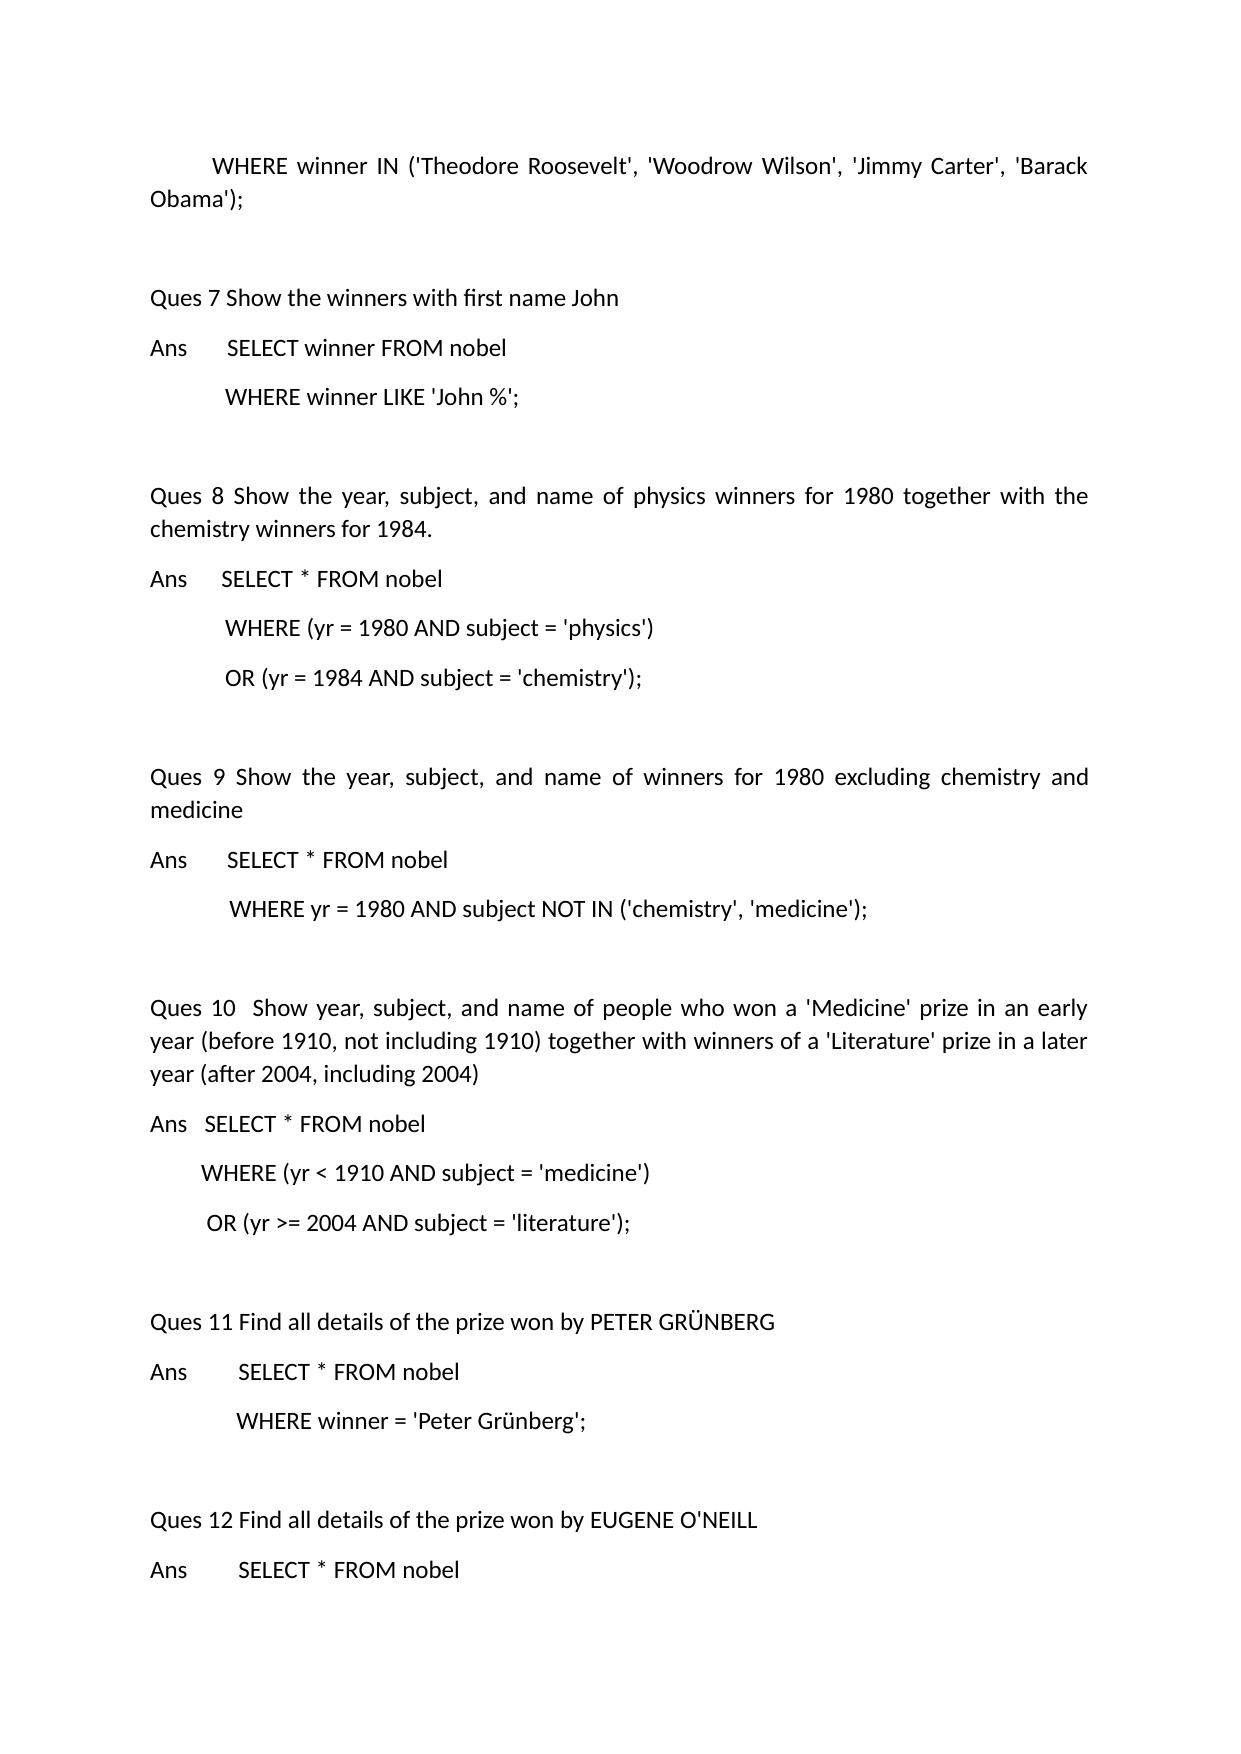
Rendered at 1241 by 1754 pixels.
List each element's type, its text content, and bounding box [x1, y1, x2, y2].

text Ques 11 Find all details of the prize won by PETER GRÜNBERG [150, 1306, 1090, 1337]
text Ans SELECT * FROM nobel [150, 1356, 1090, 1386]
text Ques 7 Show the winners with first name John [150, 282, 1090, 313]
text Ques 10 Show year, subject, and name of people who won a 'Medicine' prize in an early year (before 1910, not including 1910) together with winners of a 'Literature' prize in a later year (after 2004, including 2004) [150, 992, 1090, 1089]
text Ans SELECT * FROM nobel [150, 1108, 1090, 1138]
text WHERE winner IN ('Theodore Roosevelt', 'Woodrow Wilson', 'Jimmy Carter', 'Barack Obama'); [150, 150, 1090, 213]
text OR (yr = 1984 AND subject = 'chemistry'); [150, 662, 1090, 693]
text WHERE (yr = 1980 AND subject = 'physics') [150, 612, 1090, 643]
text Ques 8 Show the year, subject, and name of physics winners for 1980 together with the chemistry winners for 1984. [150, 480, 1090, 544]
text WHERE winner = 'Peter Grünberg'; [150, 1405, 1090, 1436]
text Ans SELECT * FROM nobel [150, 844, 1090, 874]
text Ques 12 Find all details of the prize won by EUGENE O'NEILL [150, 1504, 1090, 1535]
text WHERE yr = 1980 AND subject NOT IN ('chemistry', 'medicine'); [150, 893, 1090, 924]
text Ques 9 Show the year, subject, and name of winners for 1980 excluding chemistry and medicine [150, 761, 1090, 825]
text Ans SELECT * FROM nobel [150, 1554, 1090, 1585]
text Ans SELECT winner FROM nobel [150, 332, 1090, 362]
text WHERE (yr < 1910 AND subject = 'medicine') [150, 1157, 1090, 1188]
text OR (yr >= 2004 AND subject = 'literature'); [150, 1207, 1090, 1238]
text Ans SELECT * FROM nobel [150, 563, 1090, 593]
text WHERE winner LIKE 'John %'; [150, 381, 1090, 412]
